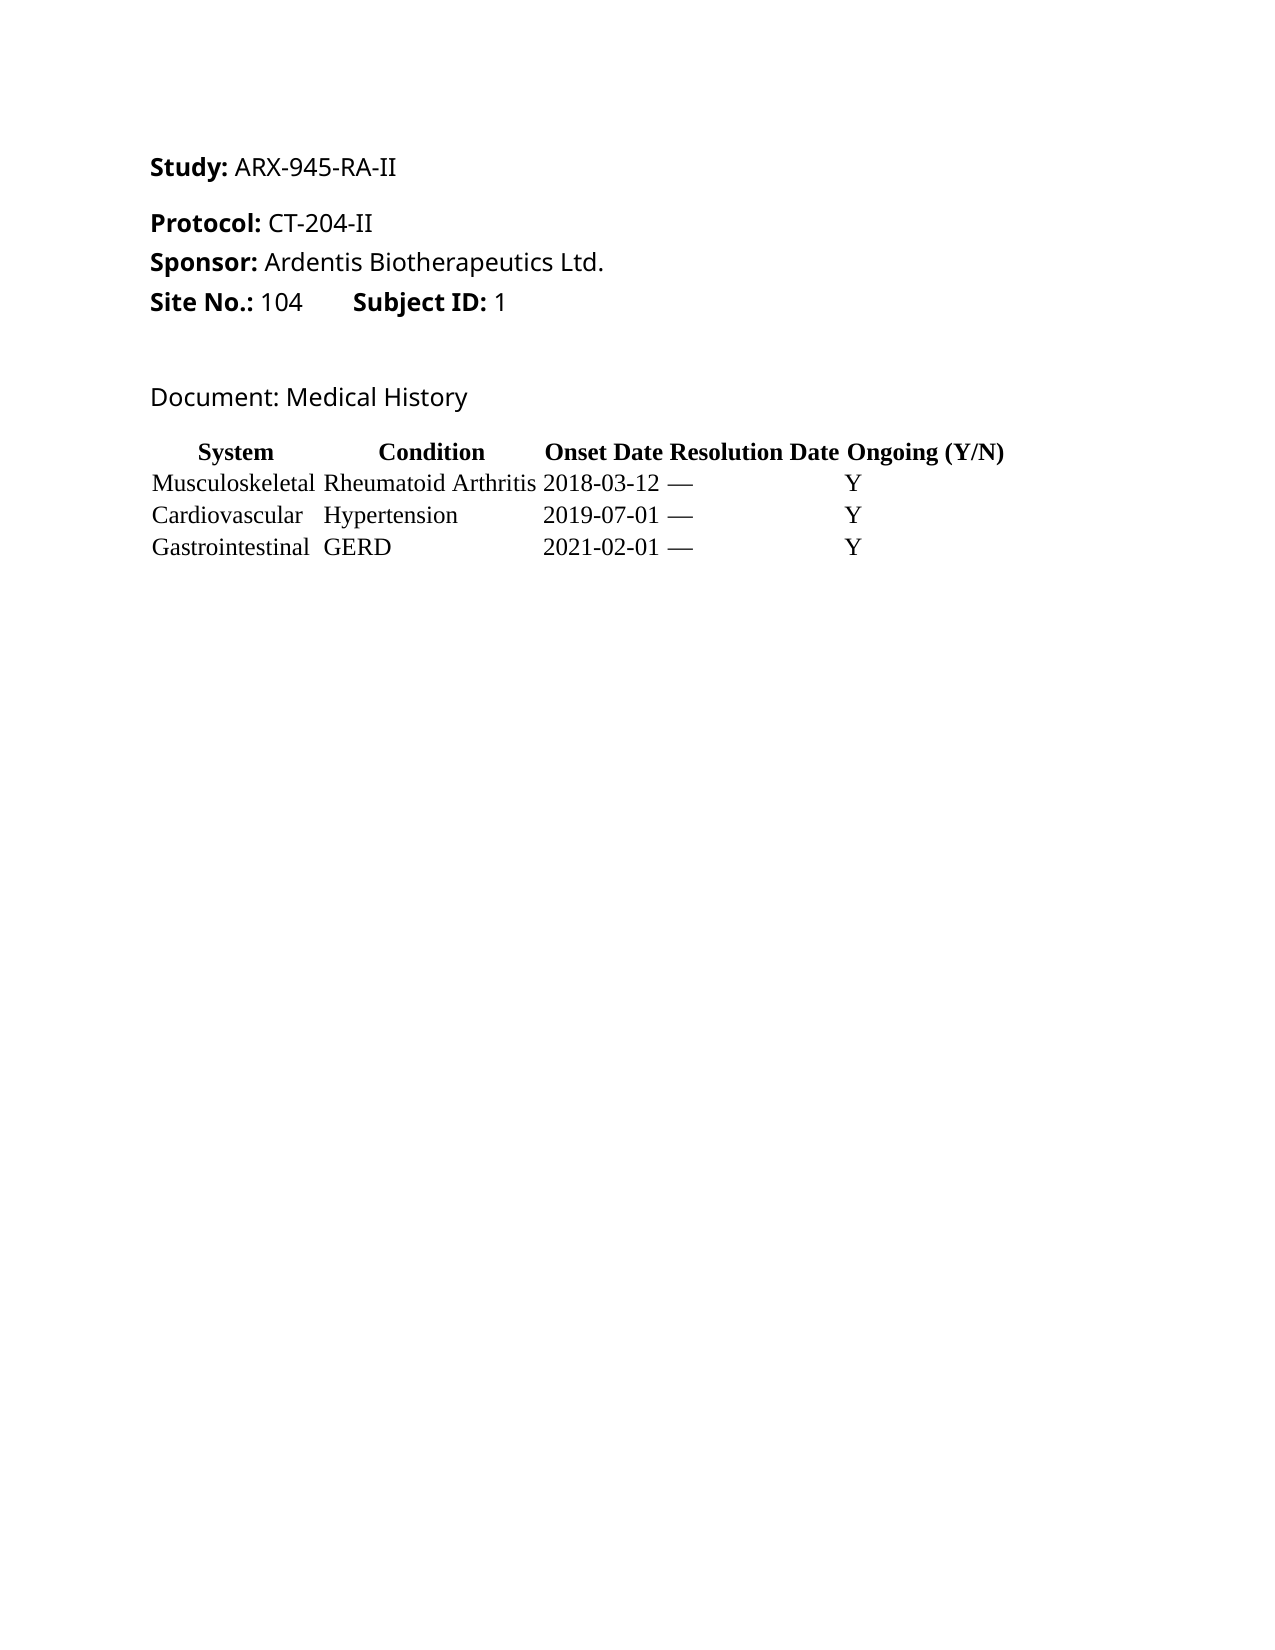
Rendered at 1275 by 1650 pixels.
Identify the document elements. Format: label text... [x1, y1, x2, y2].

table_header Ongoing (Y/N) [843, 435, 1008, 467]
text Document: Medical History [150, 379, 1125, 413]
table_cell Gastrointestinal [150, 531, 322, 562]
table_cell Musculoskeletal [150, 467, 322, 499]
table_header Onset Date [541, 435, 666, 467]
table_cell — [666, 531, 843, 562]
text Protocol: CT-204-II Sponsor: Ardentis Biotherapeutics Ltd. Site No.: 104 Subject ID: 1 [150, 206, 1125, 357]
table_cell — [666, 499, 843, 531]
table_cell Cardiovascular [150, 499, 322, 531]
table_cell 2019-07-01 [541, 499, 666, 531]
table_cell 2021-02-01 [541, 531, 666, 562]
table_cell 2018-03-12 [541, 467, 666, 499]
text Study: ARX-945-RA-II [150, 150, 1125, 184]
table_cell GERD [322, 531, 541, 562]
table_header System [150, 435, 322, 467]
table_cell Y [843, 467, 1008, 499]
table_header Condition [322, 435, 541, 467]
table_cell — [666, 467, 843, 499]
table_cell Y [843, 499, 1008, 531]
table_header Resolution Date [666, 435, 843, 467]
table_cell Hypertension [322, 499, 541, 531]
table_cell Y [843, 531, 1008, 562]
table_cell Rheumatoid Arthritis [322, 467, 541, 499]
